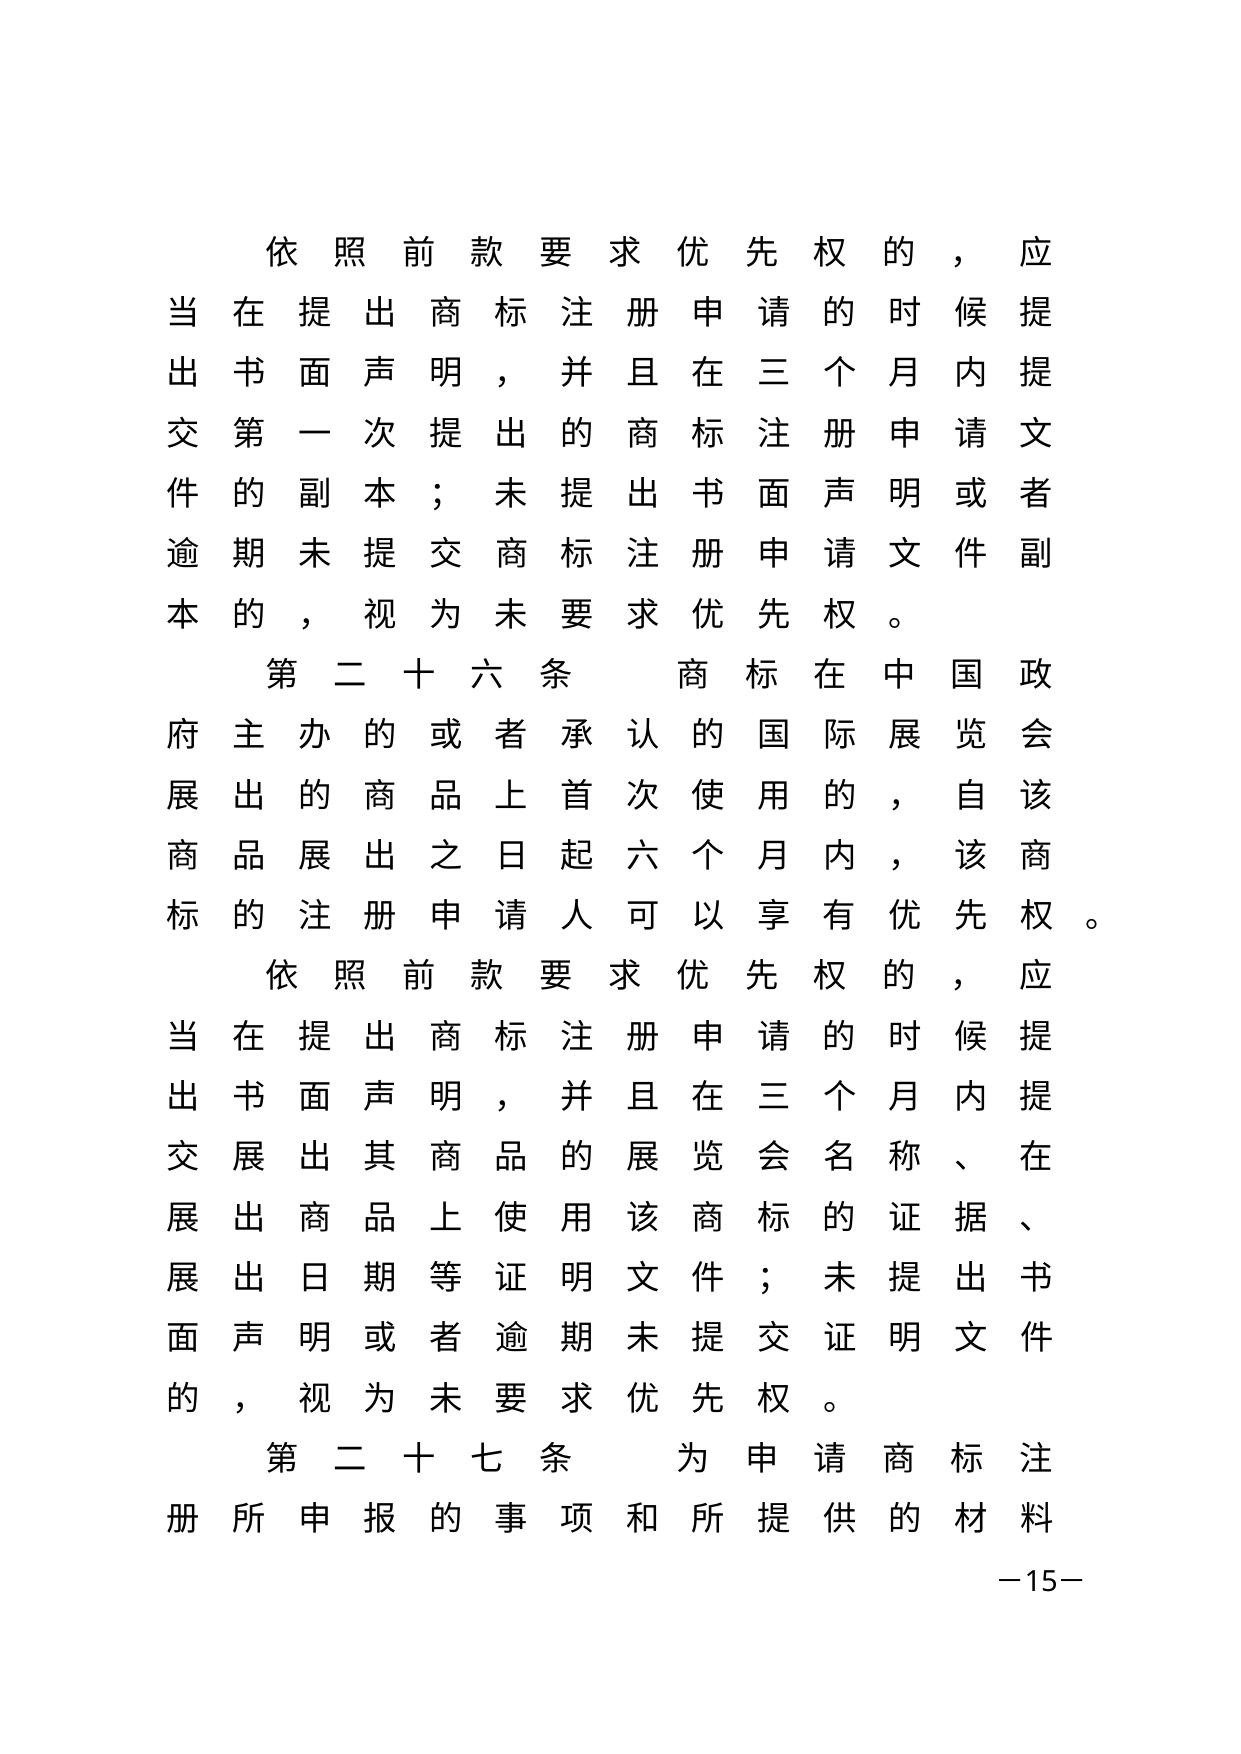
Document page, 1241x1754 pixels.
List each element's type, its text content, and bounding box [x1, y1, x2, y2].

text 第二十七条 为申请商标注册所申报的事项和所提供的材料应当真实、准确、完整。 [167, 1426, 1085, 1546]
text 依照前款要求优先权的，应当在提出商标注册申请的时候提出书面声明，并且在三个月内提交展出其商品的展览会名称、在展出商品上使用该商标的证据、展出日期等证明文件；未提出书面声明或者逾期未提交证明文件的，视为未要求优先权。 [167, 943, 1085, 1426]
text 第二十六条 商标在中国政府主办的或者承认的国际展览会展出的商品上首次使用的，自该商品展出之日起六个月内，该商标的注册申请人可以享有优先权。 [167, 642, 1085, 943]
text 依照前款要求优先权的，应当在提出商标注册申请的时候提出书面声明，并且在三个月内提交第一次提出的商标注册申请文件的副本；未提出书面声明或者逾期未提交商标注册申请文件副本的，视为未要求优先权。 [167, 219, 1085, 642]
